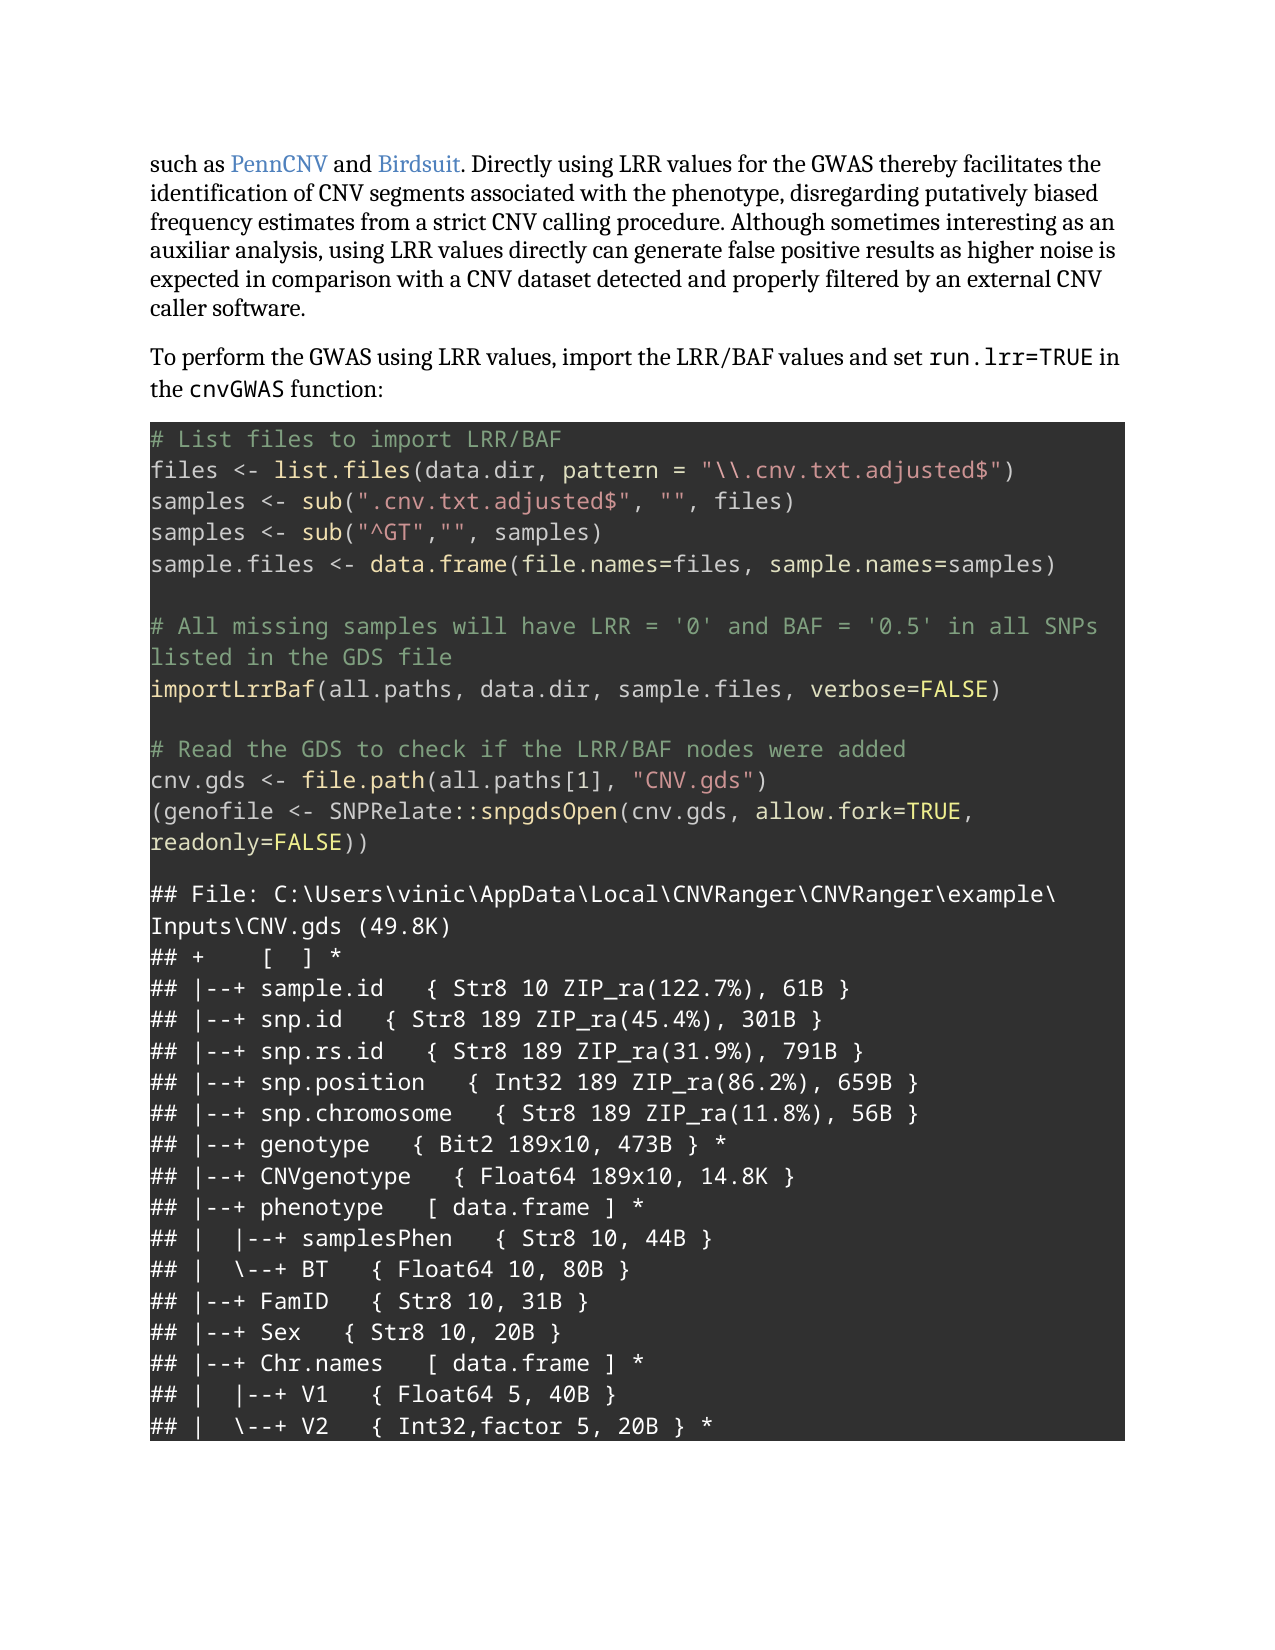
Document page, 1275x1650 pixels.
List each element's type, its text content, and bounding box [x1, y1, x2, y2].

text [150, 150, 1125, 322]
text To perform the GWAS using LRR values, import the LRR/BAF values and set run.lrr=TRUE in the cnvGWAS function: [150, 341, 1125, 404]
text # List files to import LRR/BAF files <- list.files(data.dir, pattern = "\\.cnv.txt.adjusted$") samples <- sub(".cnv.txt.adjusted$", "", files) samples <- sub("^GT","", samples) sample.files <- data.frame(file.names=files, sample.names=samples) # All missing samples will have LRR = '0' and BAF = '0.5' in all SNPs listed in the GDS file importLrrBaf(all.paths, data.dir, sample.files, verbose=FALSE) # Read the GDS to check if the LRR/BAF nodes were added cnv.gds <- file.path(all.paths[1], "CNV.gds") (genofile <- SNPRelate::snpgdsOpen(cnv.gds, allow.fork=TRUE, readonly=FALSE)) [150, 422, 1125, 857]
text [150, 878, 1125, 1441]
